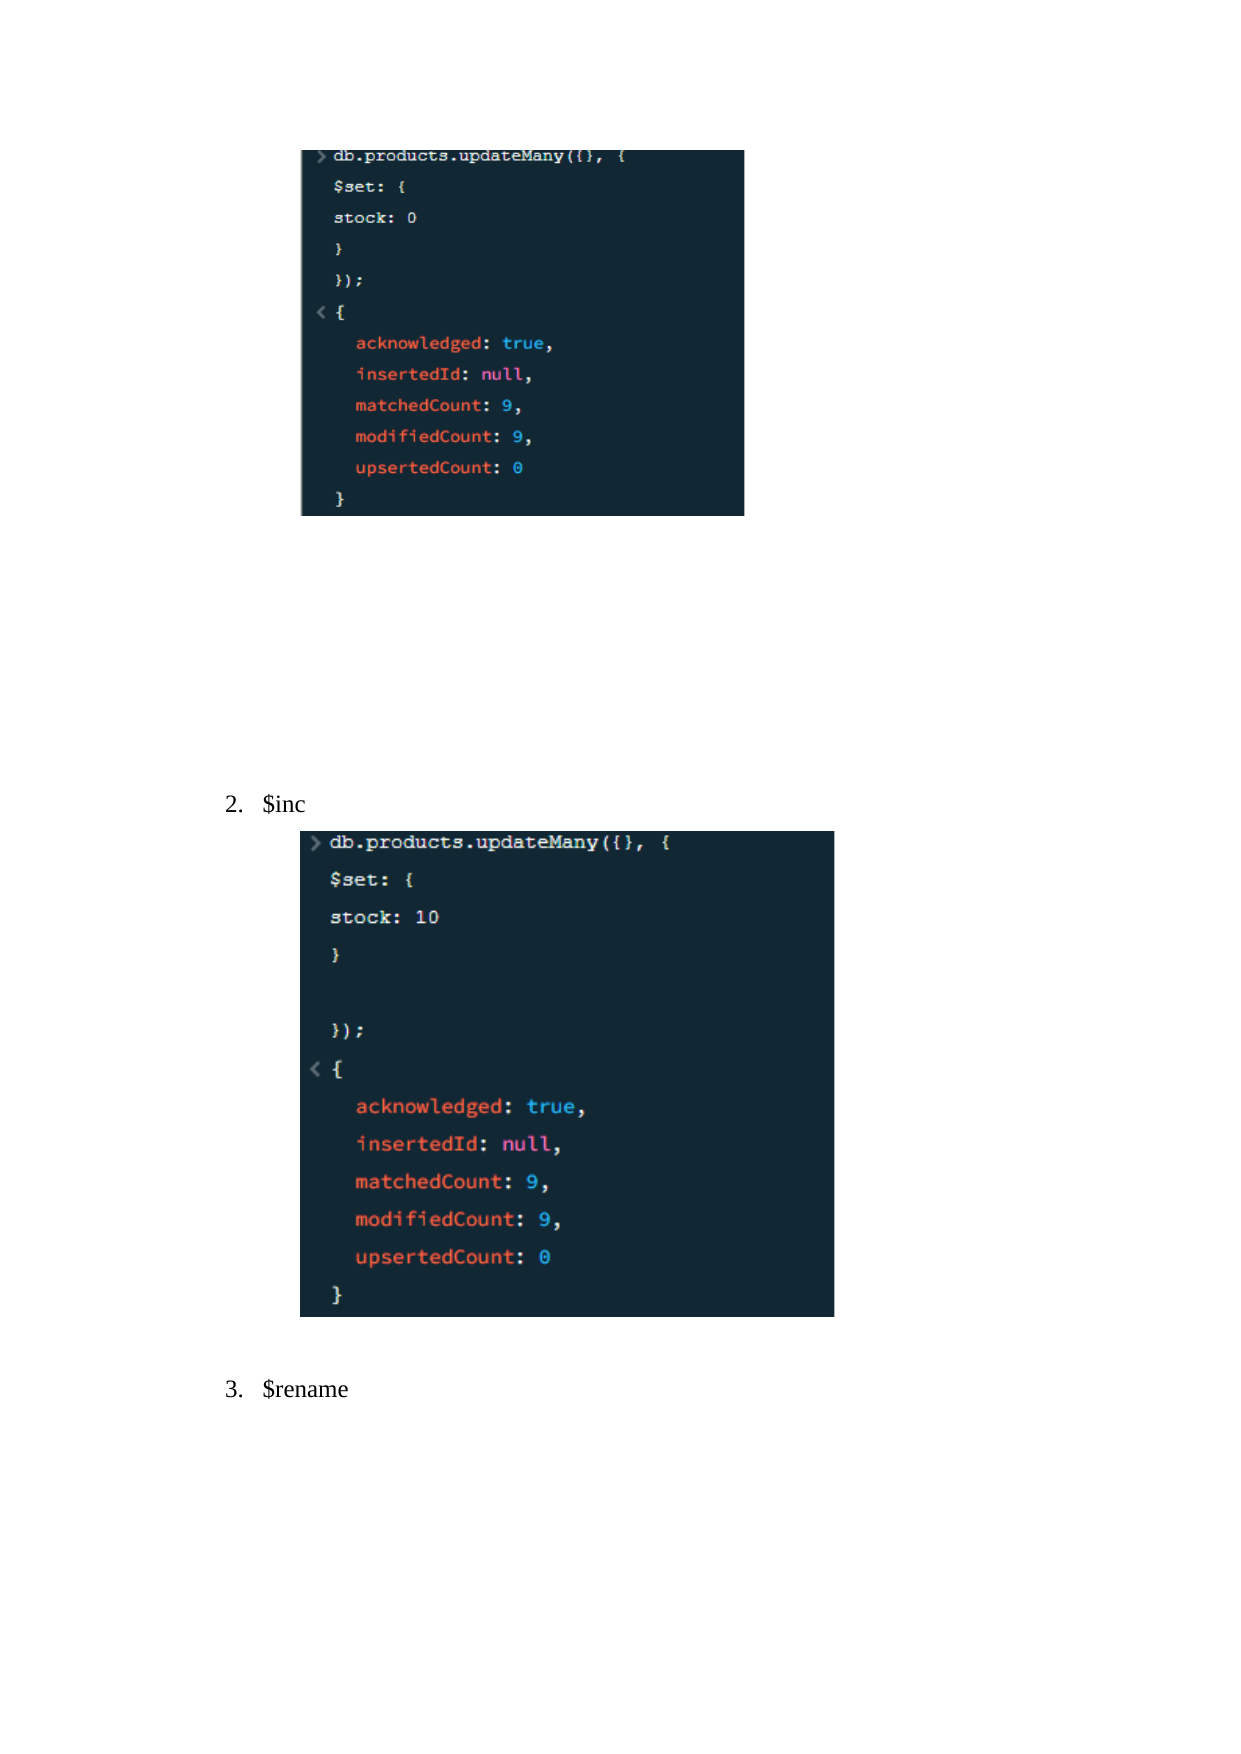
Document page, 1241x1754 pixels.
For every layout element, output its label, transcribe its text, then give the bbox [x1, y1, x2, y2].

picture [300, 150, 745, 516]
list $inc [225, 789, 1090, 817]
picture [300, 831, 835, 1317]
list $rename [225, 1374, 1090, 1403]
